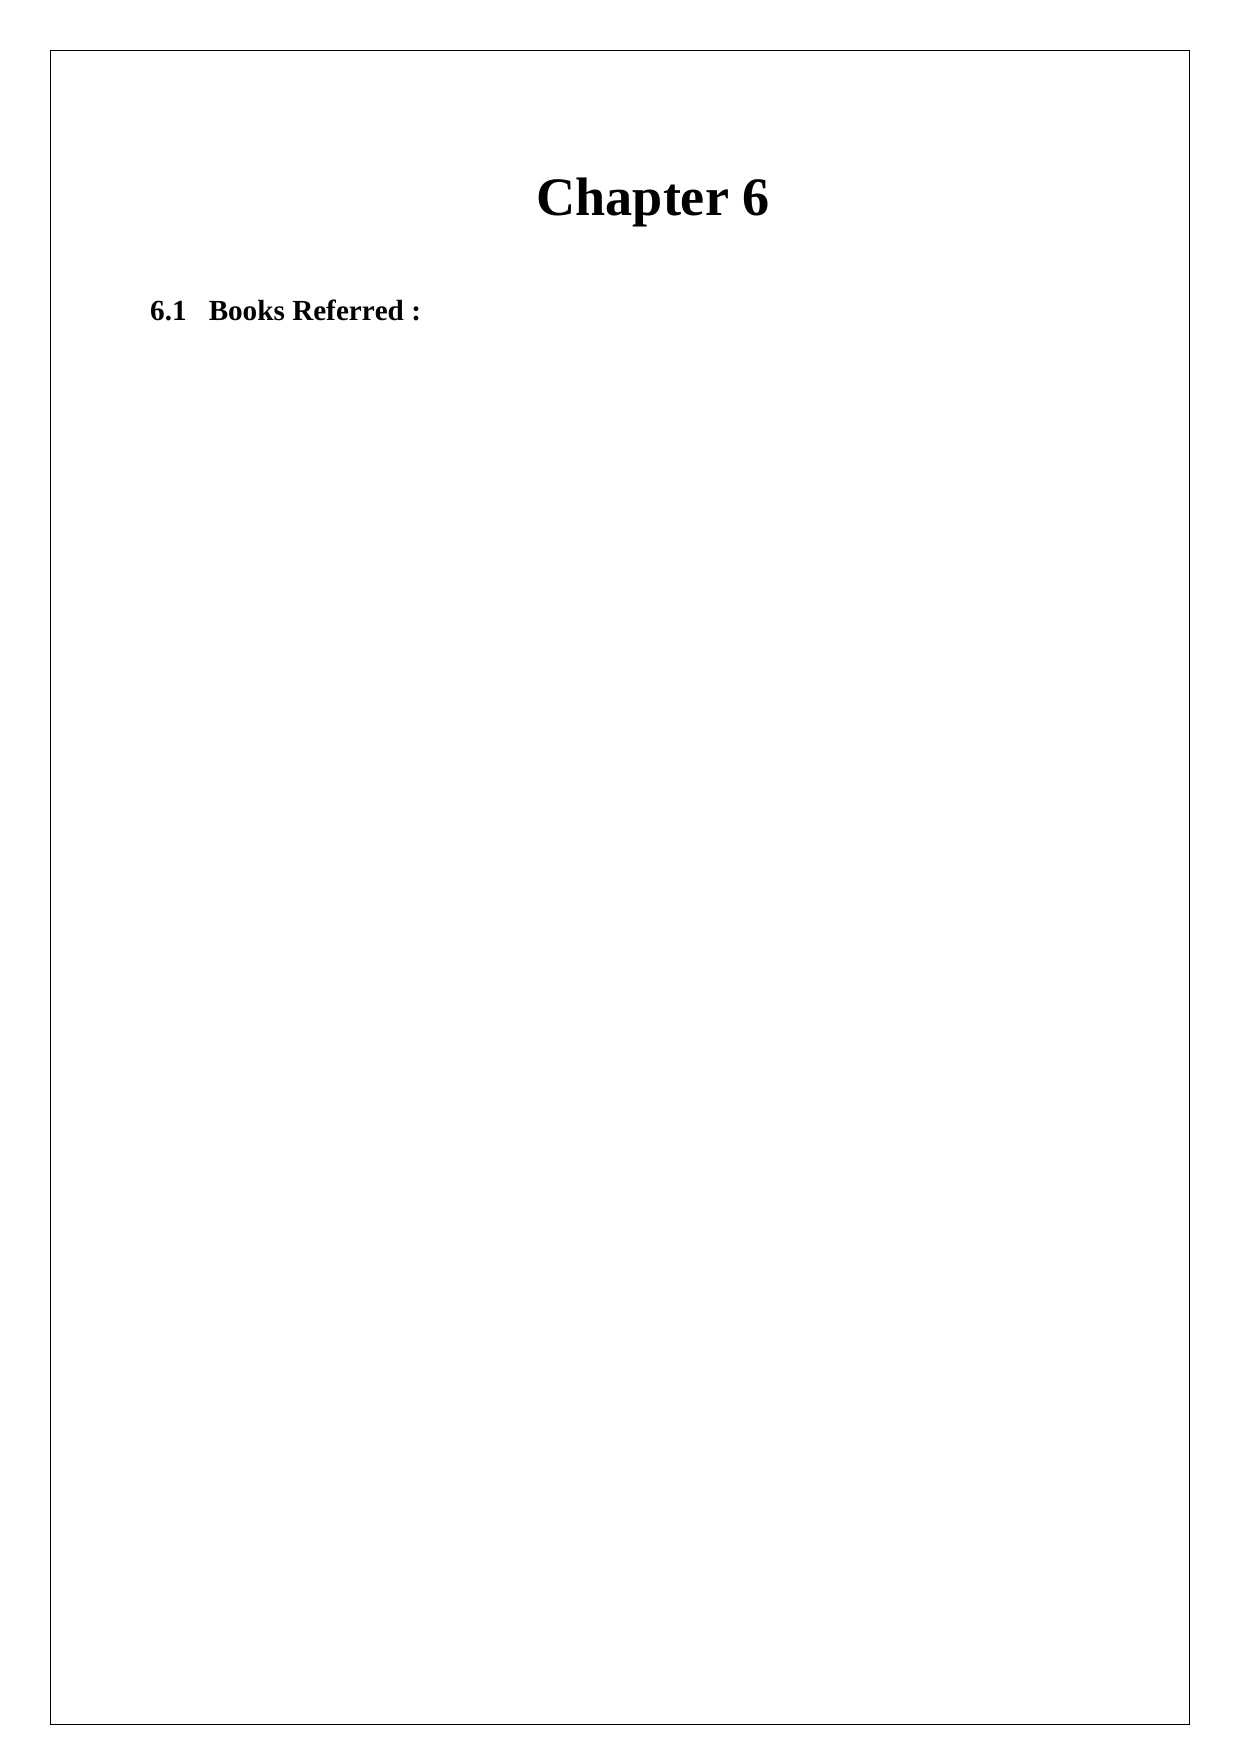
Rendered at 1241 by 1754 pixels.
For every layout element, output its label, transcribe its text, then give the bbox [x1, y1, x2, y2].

list Books Referred : [150, 293, 1107, 327]
text Chapter 6 [150, 164, 1107, 227]
